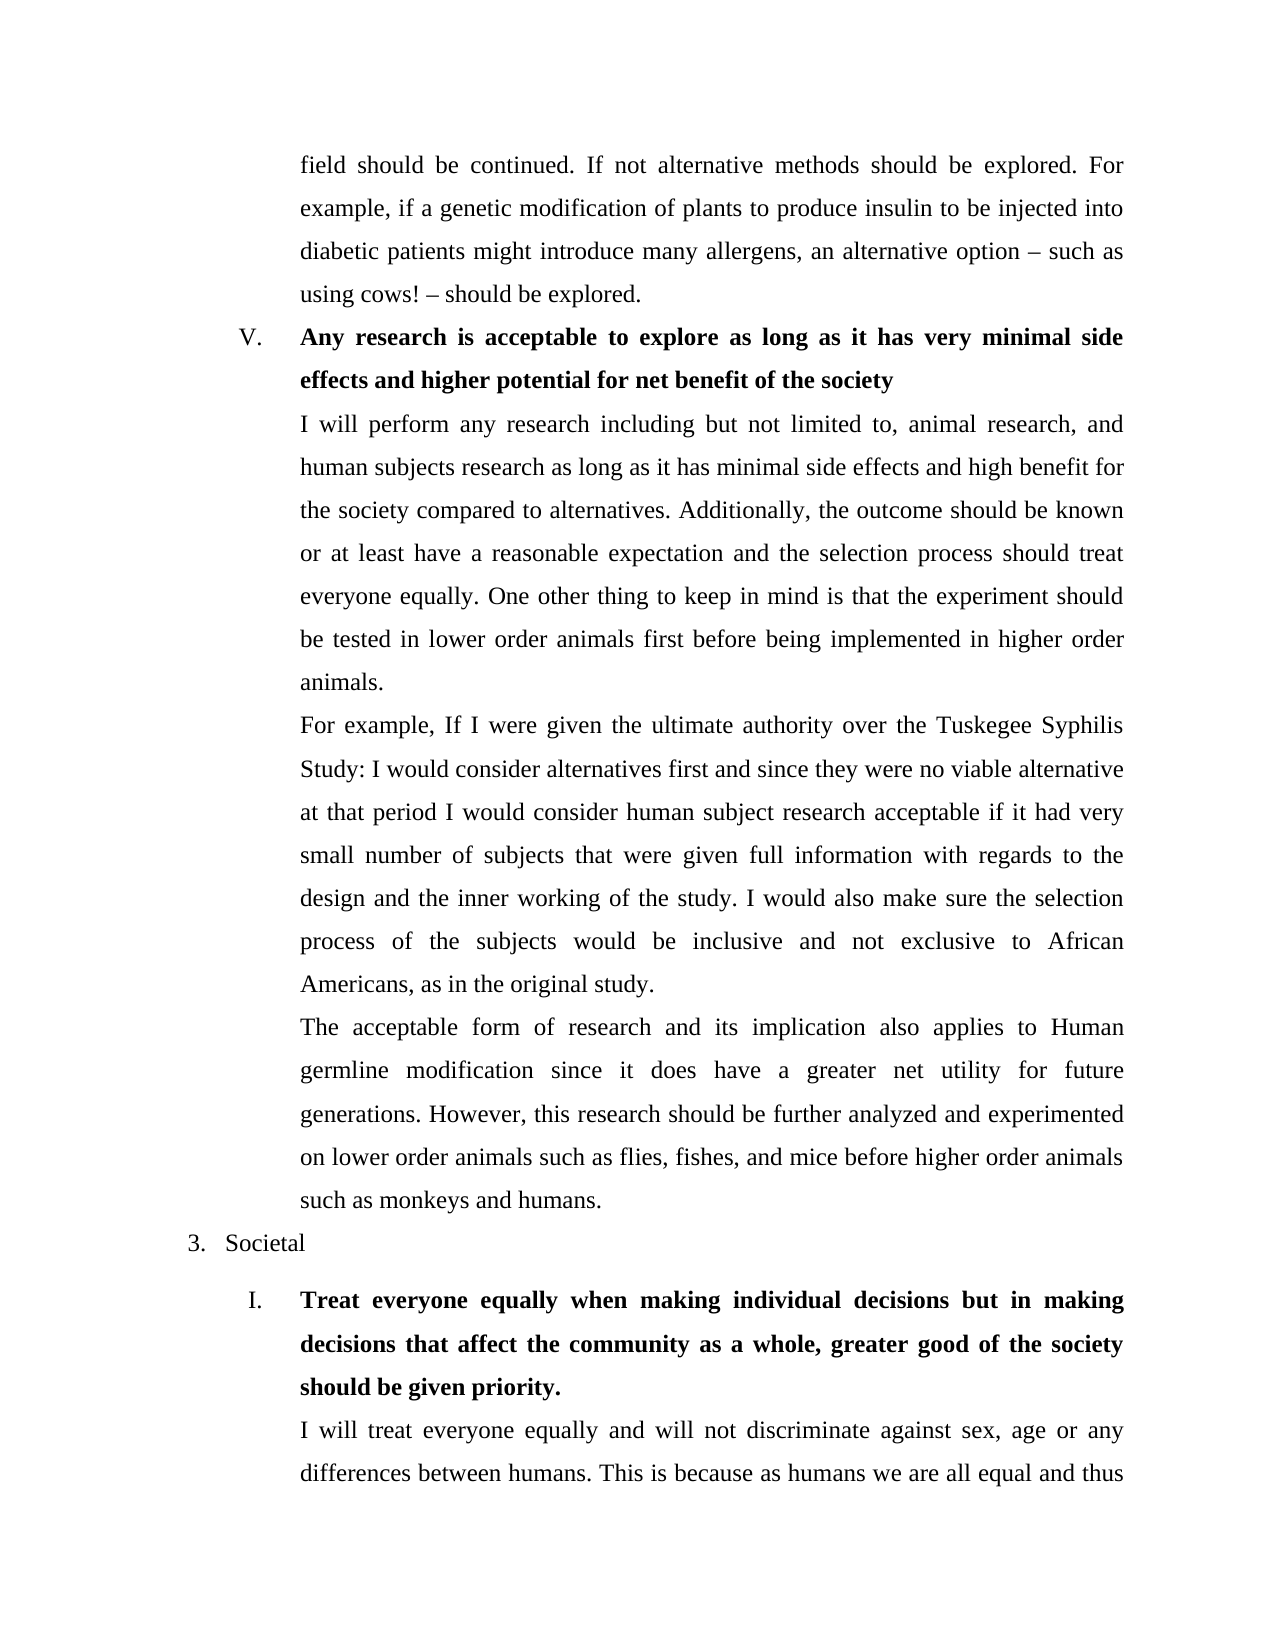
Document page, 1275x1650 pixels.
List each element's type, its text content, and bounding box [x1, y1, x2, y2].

list For example, If I were given the ultimate authority over the Tuskegee Syphilis Study: I would consider alternatives first and since they were no viable alternative at that period I would consider human subject research acceptable if it had very small number of subjects that were given full information with regards to the design and the inner working of the study. I would also make sure the selection process of the subjects would be inclusive and not exclusive to African Americans, as in the original study. [300, 711, 1125, 998]
list I will perform any research including but not limited to, animal research, and human subjects research as long as it has minimal side effects and high benefit for the society compared to alternatives. Additionally, the outcome should be known or at least have a reasonable expectation and the selection process should treat everyone equally. One other thing to keep in mind is that the experiment should be tested in lower order animals first before being implemented in higher order animals. [300, 409, 1125, 696]
list Any research is acceptable to explore as long as it has very minimal side effects and higher potential for net benefit of the society [262, 322, 1125, 394]
list Treat everyone equally when making individual decisions but in making decisions that affect the community as a whole, greater good of the society should be given priority. [262, 1286, 1125, 1401]
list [300, 150, 1125, 308]
list The acceptable form of research and its implication also applies to Human germline modification since it does have a greater net utility for future generations. However, this research should be further analyzed and experimented on lower order animals such as flies, fishes, and mice before higher order animals such as monkeys and humans. [300, 1012, 1125, 1214]
list Societal [187, 1228, 1125, 1257]
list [300, 1415, 1125, 1487]
